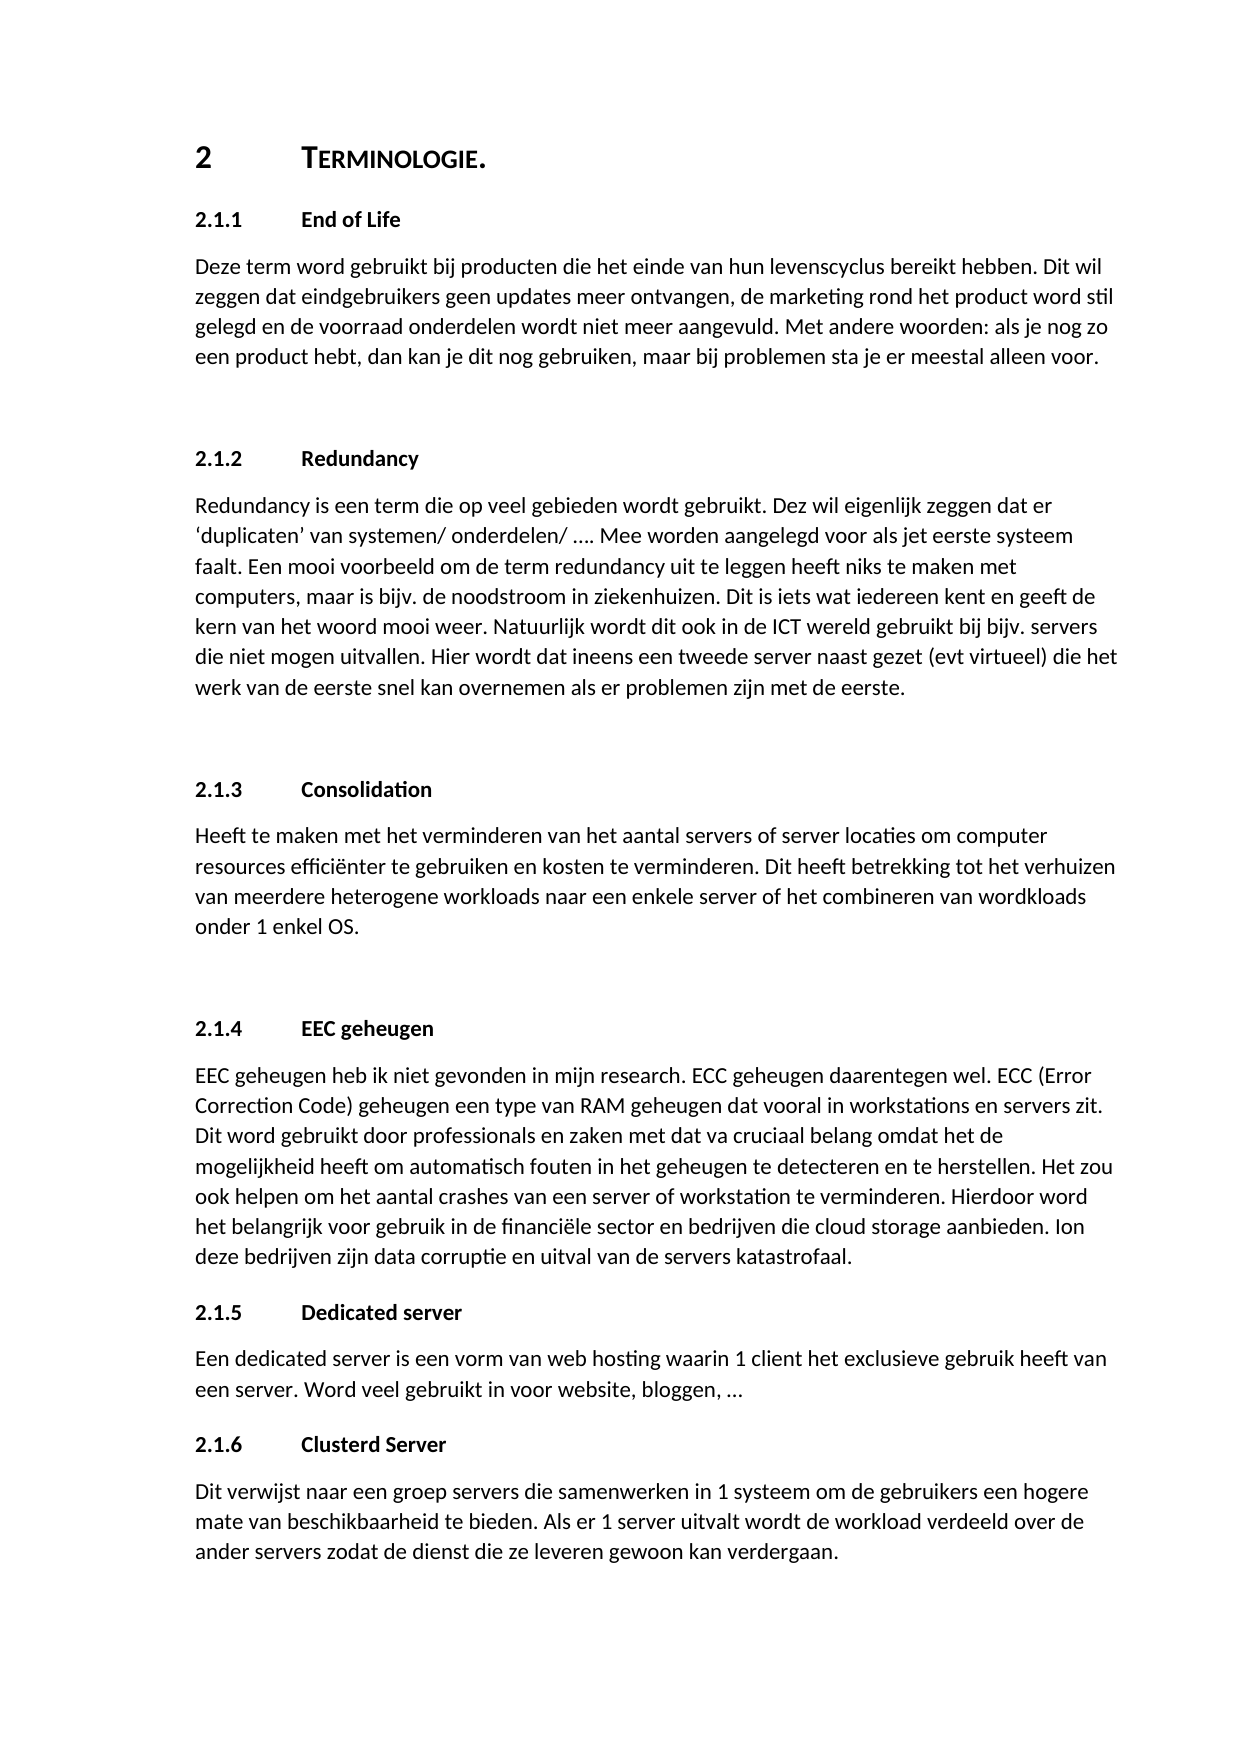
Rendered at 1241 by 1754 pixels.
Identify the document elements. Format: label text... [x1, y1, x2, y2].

subtitle Dedicated server [195, 1298, 1122, 1326]
text Deze term word gebruikt bij producten die het einde van hun levenscyclus bereikt hebben. Dit wil zeggen dat eindgebruikers geen updates meer ontvangen, de marketing rond het product word stil gelegd en de voorraad onderdelen wordt niet meer aangevuld. Met andere woorden: als je nog zo een product hebt, dan kan je dit nog gebruiken, maar bij problemen sta je er meestal alleen voor. [195, 252, 1122, 370]
subtitle Consolidation [195, 775, 1122, 803]
text Dit verwijst naar een groep servers die samenwerken in 1 systeem om de gebruikers een hogere mate van beschikbaarheid te bieden. Als er 1 server uitvalt wordt de workload verdeeld over de ander servers zodat de dienst die ze leveren gewoon kan verdergaan. [195, 1477, 1122, 1565]
text Een dedicated server is een vorm van web hosting waarin 1 client het exclusieve gebruik heeft van een server. Word veel gebruikt in voor website, bloggen, … [195, 1344, 1122, 1403]
subtitle EEC geheugen [195, 1014, 1122, 1042]
text EEC geheugen heb ik niet gevonden in mijn research. ECC geheugen daarentegen wel. ECC (Error Correction Code) geheugen een type van RAM geheugen dat vooral in workstations en servers zit. Dit word gebruikt door professionals en zaken met dat va cruciaal belang omdat het de mogelijkheid heeft om automatisch fouten in het geheugen te detecteren en te herstellen. Het zou ook helpen om het aantal crashes van een server of workstation te verminderen. Hierdoor word het belangrijk voor gebruik in de financiële sector en bedrijven die cloud storage aanbieden. Ion deze bedrijven zijn data corruptie en uitval van de servers katastrofaal. [195, 1061, 1122, 1270]
text Redundancy is een term die op veel gebieden wordt gebruikt. Dez wil eigenlijk zeggen dat er ‘duplicaten’ van systemen/ onderdelen/ …. Mee worden aangelegd voor als jet eerste systeem faalt. Een mooi voorbeeld om de term redundancy uit te leggen heeft niks te maken met computers, maar is bijv. de noodstroom in ziekenhuizen. Dit is iets wat iedereen kent en geeft de kern van het woord mooi weer. Natuurlijk wordt dit ook in de ICT wereld gebruikt bij bijv. servers die niet mogen uitvallen. Hier wordt dat ineens een tweede server naast gezet (evt virtueel) die het werk van de eerste snel kan overnemen als er problemen zijn met de eerste. [195, 491, 1122, 701]
subtitle Terminologie. [195, 136, 1122, 177]
subtitle Clusterd Server [195, 1430, 1122, 1458]
text Heeft te maken met het verminderen van het aantal servers of server locaties om computer resources efficiënter te gebruiken en kosten te verminderen. Dit heeft betrekking tot het verhuizen van meerdere heterogene workloads naar een enkele server of het combineren van wordkloads onder 1 enkel OS. [195, 822, 1122, 940]
subtitle Redundancy [195, 444, 1122, 472]
subtitle End of Life [195, 205, 1122, 233]
